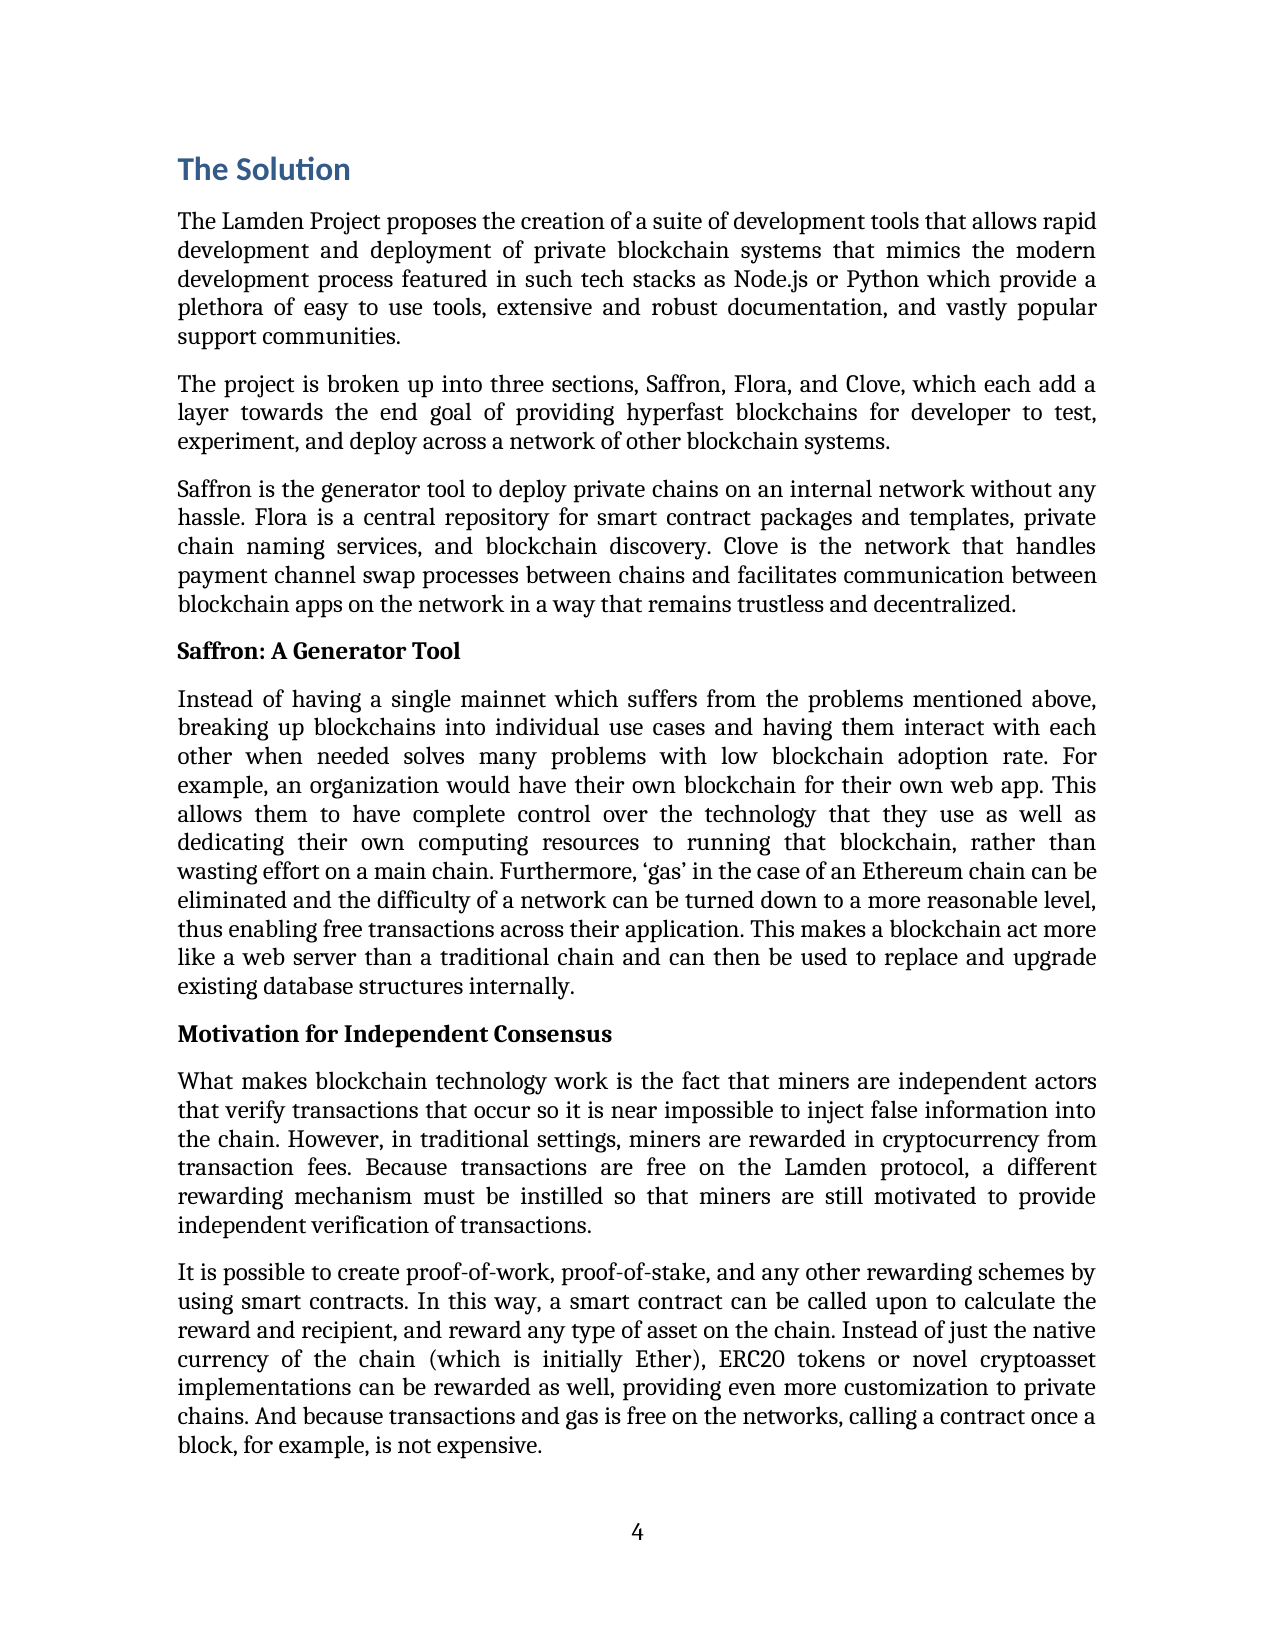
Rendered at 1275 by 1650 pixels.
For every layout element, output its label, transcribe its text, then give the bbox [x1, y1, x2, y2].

subtitle The Solution [177, 148, 1098, 188]
text Instead of having a single mainnet which suffers from the problems mentioned above, breaking up blockchains into individual use cases and having them interact with each other when needed solves many problems with low blockchain adoption rate. For example, an organization would have their own blockchain for their own web app. This allows them to have complete control over the technology that they use as well as dedicating their own computing resources to running that blockchain, rather than wasting effort on a main chain. Furthermore, ‘gas’ in the case of an Ethereum chain can be eliminated and the difficulty of a network can be turned down to a more reasonable level, thus enabling free transactions across their application. This makes a blockchain act more like a web server than a traditional chain and can then be used to replace and upgrade existing database structures internally. [177, 684, 1098, 1001]
text Saffron: A Generator Tool [177, 637, 1098, 666]
text It is possible to create proof-of-work, proof-of-stake, and any other rewarding schemes by using smart contracts. In this way, a smart contract can be called upon to calculate the reward and recipient, and reward any type of asset on the chain. Instead of just the native currency of the chain (which is initially Ether), ERC20 tokens or novel cryptoasset implementations can be rewarded as well, providing even more customization to private chains. And because transactions and gas is free on the networks, calling a contract once a block, for example, is not expensive. [177, 1258, 1098, 1459]
text The Lamden Project proposes the creation of a suite of development tools that allows rapid development and deployment of private blockchain systems that mimics the modern development process featured in such tech stacks as Node.js or Python which provide a plethora of easy to use tools, extensive and robust documentation, and vastly popular support communities. [177, 207, 1098, 351]
text What makes blockchain technology work is the fact that miners are independent actors that verify transactions that occur so it is near impossible to inject false information into the chain. However, in traditional settings, miners are rewarded in cryptocurrency from transaction fees. Because transactions are free on the Lamden protocol, a different rewarding mechanism must be instilled so that miners are still motivated to provide independent verification of transactions. [177, 1067, 1098, 1239]
text Motivation for Independent Consensus [177, 1019, 1098, 1048]
text The project is broken up into three sections, Saffron, Flora, and Clove, which each add a layer towards the end goal of providing hyperfast blockchains for developer to test, experiment, and deploy across a network of other blockchain systems. [177, 369, 1098, 456]
text Saffron is the generator tool to deploy private chains on an internal network without any hassle. Flora is a central repository for smart contract packages and templates, private chain naming services, and blockchain discovery. Clove is the network that handles payment channel swap processes between chains and facilitates communication between blockchain apps on the network in a way that remains trustless and decentralized. [177, 474, 1098, 618]
